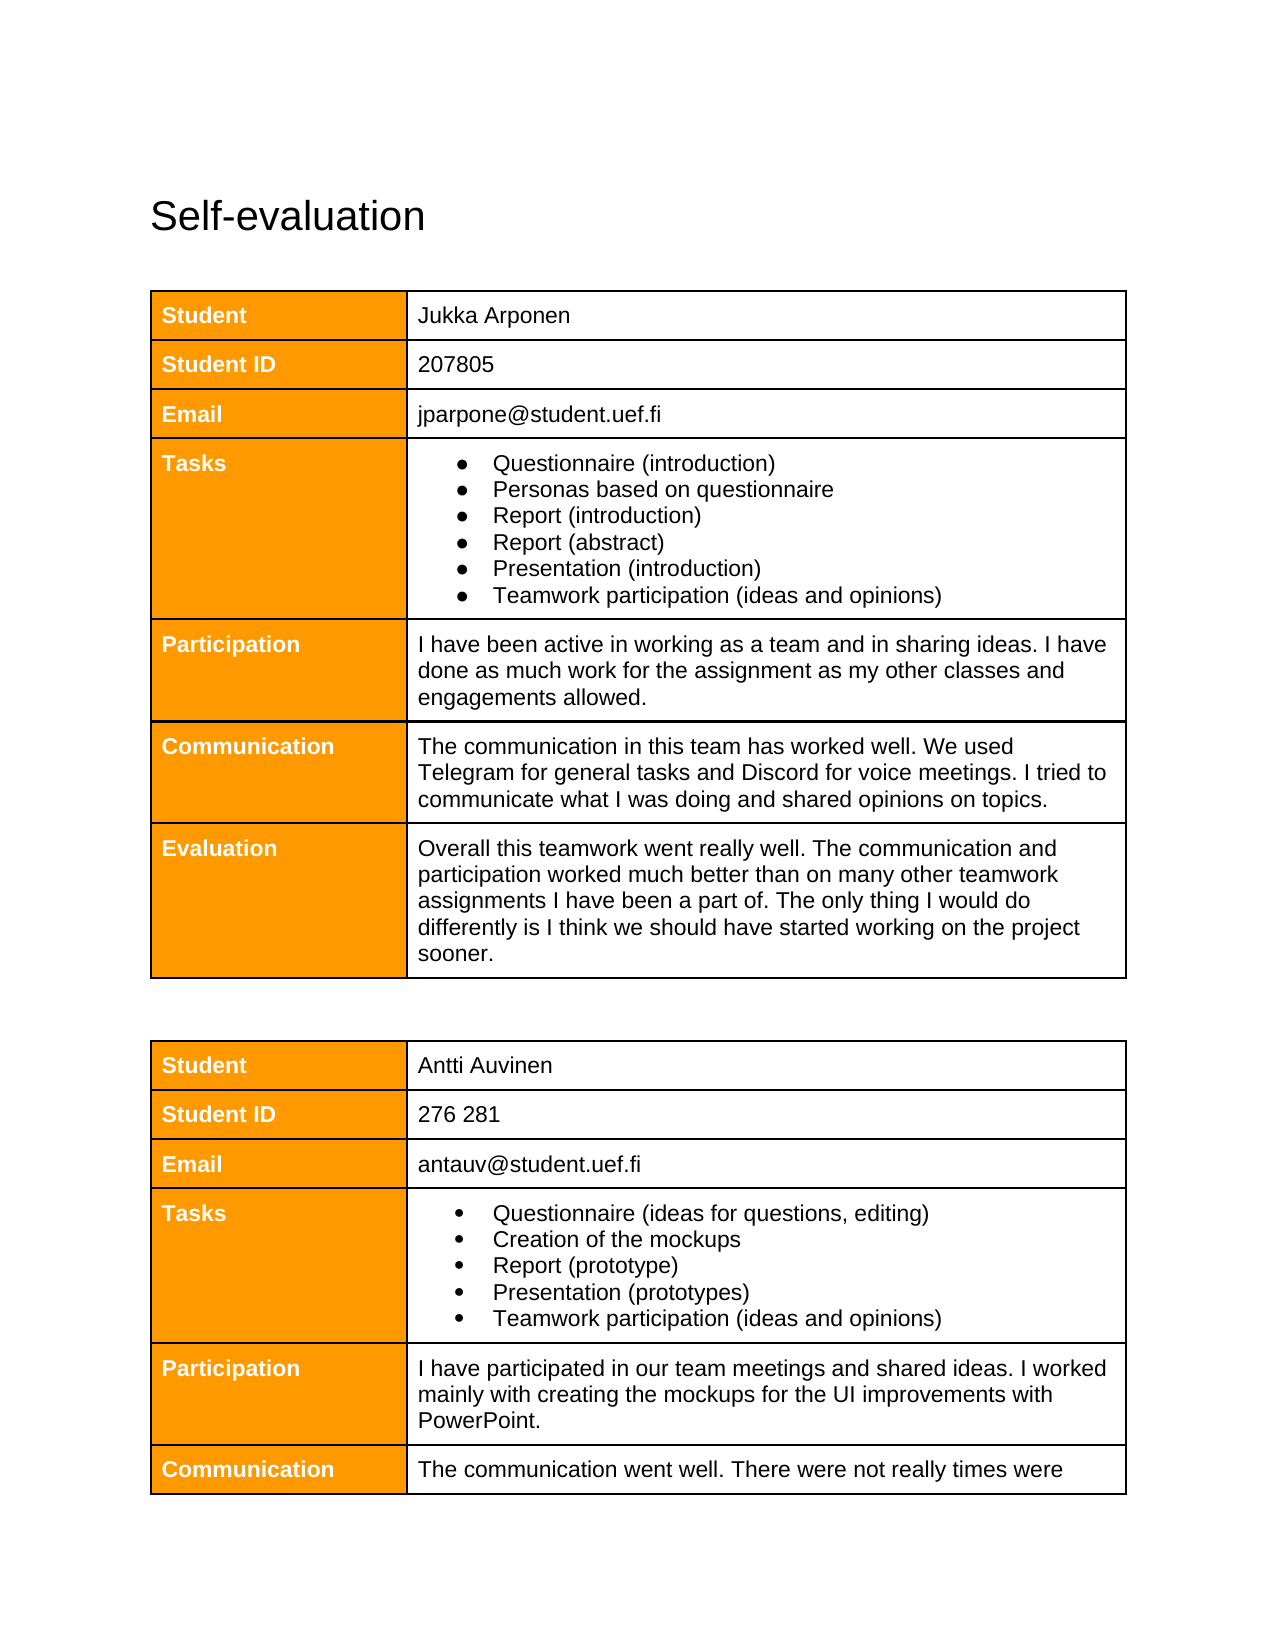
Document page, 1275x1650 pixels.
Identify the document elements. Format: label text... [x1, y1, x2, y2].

table_header Jukka Arponen [408, 292, 1125, 339]
table_cell Email [152, 1140, 406, 1187]
table_cell Tasks [152, 439, 406, 618]
table_cell Participation [152, 620, 406, 720]
table_cell Communication [152, 1446, 406, 1493]
table_header Student [152, 1042, 406, 1089]
table_cell Questionnaire (ideas for questions, editing) Creation of the mockups Report (prototype) Presentation (prototypes) Teamwork participation (ideas and opinions) [408, 1189, 1125, 1342]
table_cell The communication in this team has worked well. We used Telegram for general tasks and Discord for voice meetings. I tried to communicate what I was doing and shared opinions on topics. [408, 723, 1125, 822]
table_cell 276 281 [408, 1091, 1125, 1138]
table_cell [408, 1446, 1125, 1493]
table_cell Participation [152, 1344, 406, 1444]
table_cell antauv@student.uef.fi [408, 1140, 1125, 1187]
table_cell Communication [152, 723, 406, 822]
table_cell jparpone@student.uef.fi [408, 390, 1125, 437]
table_cell I have been active in working as a team and in sharing ideas. I have done as much work for the assignment as my other classes and engagements allowed. [408, 620, 1125, 720]
table_header Student [152, 292, 406, 339]
table_cell Email [152, 390, 406, 437]
table_cell Student ID [152, 1091, 406, 1138]
table_cell Tasks [152, 1189, 406, 1342]
table_cell Questionnaire (introduction) Personas based on questionnaire Report (introduction) Report (abstract) Presentation (introduction) Teamwork participation (ideas and opinions) [408, 439, 1125, 618]
table_cell Overall this teamwork went really well. The communication and participation worked much better than on many other teamwork assignments I have been a part of. The only thing I would do differently is I think we should have started working on the project sooner. [408, 824, 1125, 977]
subtitle Self-evaluation [150, 192, 1125, 239]
table_cell Evaluation [152, 824, 406, 977]
table_cell I have participated in our team meetings and shared ideas. I worked mainly with creating the mockups for the UI improvements with PowerPoint. [408, 1344, 1125, 1444]
table_cell Student ID [152, 341, 406, 388]
table_header Antti Auvinen [408, 1042, 1125, 1089]
table_cell 207805 [408, 341, 1125, 388]
